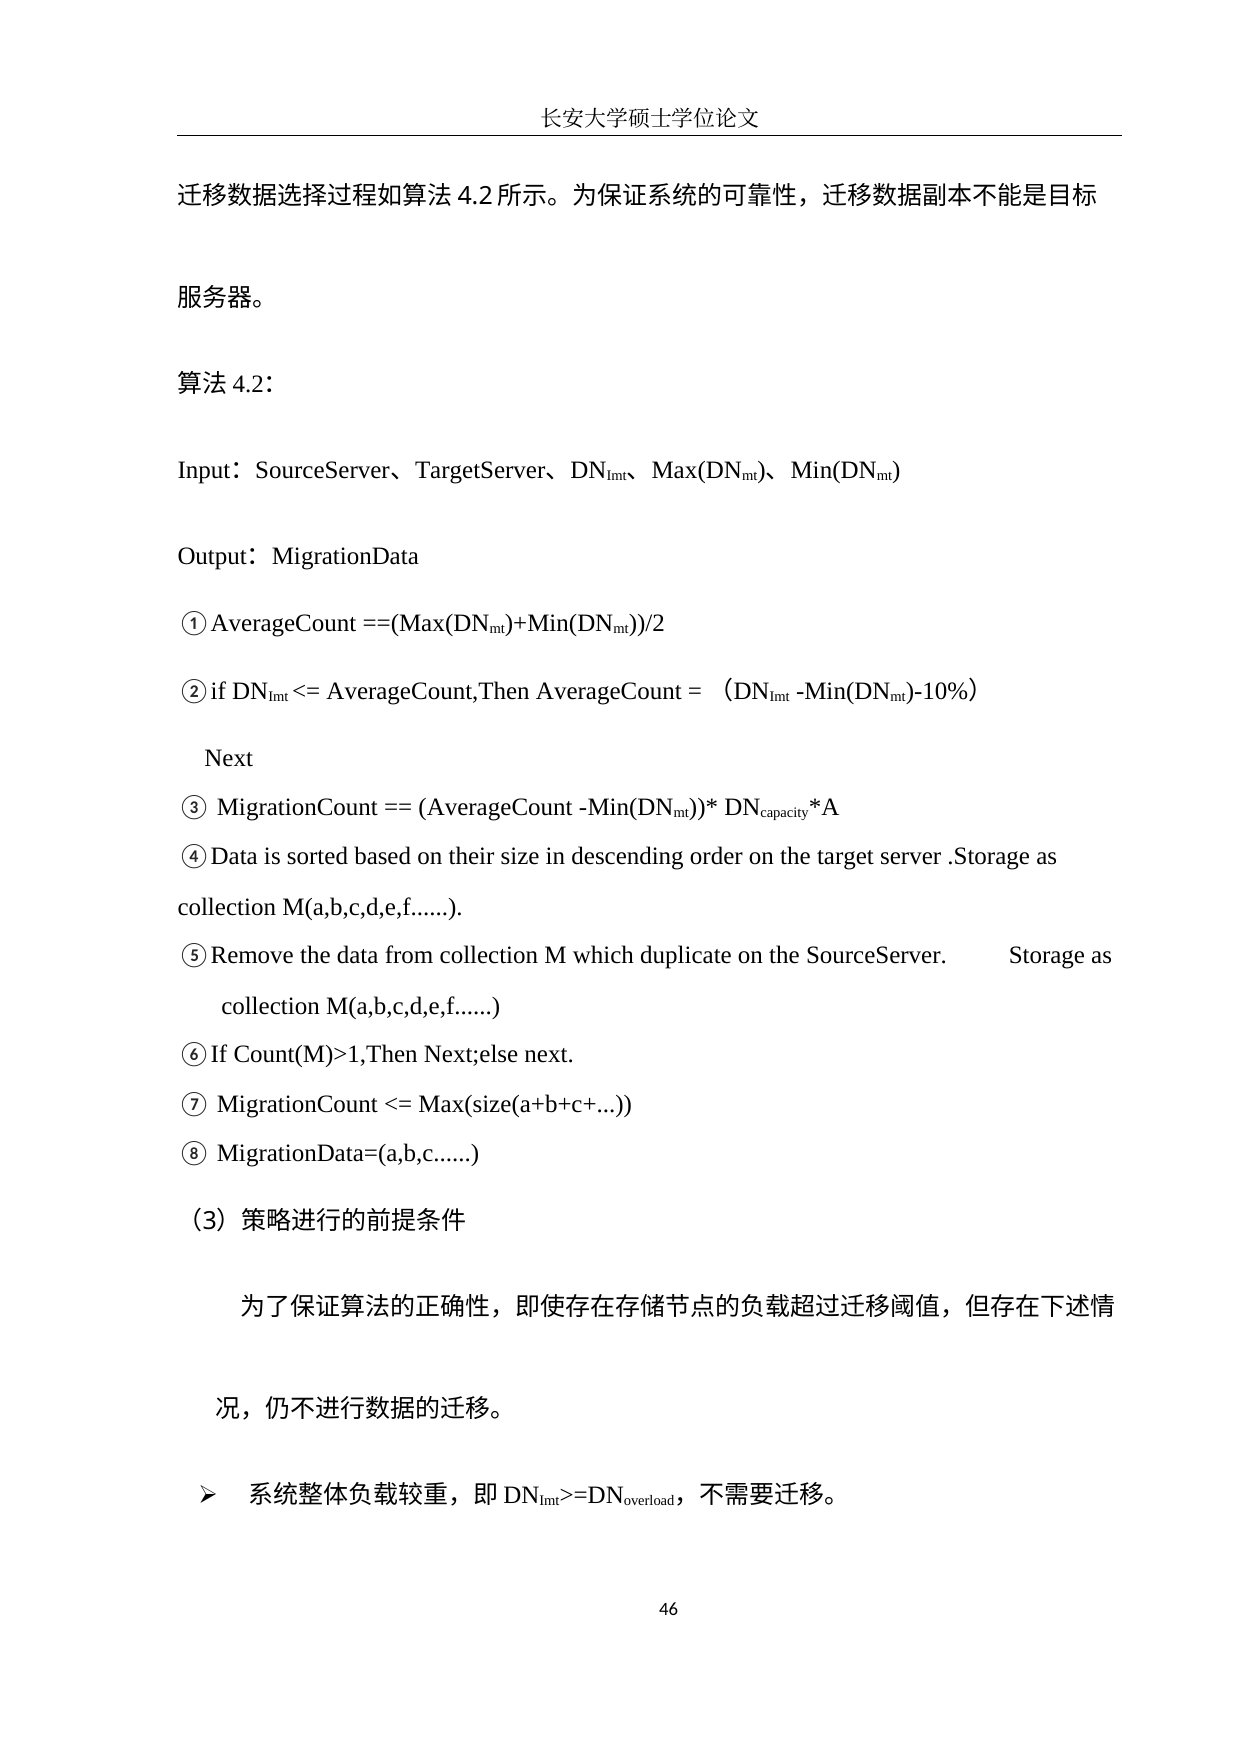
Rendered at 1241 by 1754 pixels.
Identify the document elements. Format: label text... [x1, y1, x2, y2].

text ⑧ MigrationData=(a,b,c......) [177, 1135, 1122, 1169]
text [177, 159, 1122, 329]
text ③ MigrationCount == (AverageCount -Min(DNmt))* DNcapacity*A [177, 789, 1122, 823]
text 为了保证算法的正确性，即使存在存储节点的负载超过迁移阈值，但存在下述情况，仍不进行数据的迁移。 [215, 1270, 1122, 1440]
text 算法4.2： [177, 347, 1122, 415]
text ⑥If Count(M)>1,Then Next;else next. [177, 1037, 1122, 1071]
text ⑤Remove the data from collection M which duplicate on the SourceServer. Storage as collection M(a,b,c,d,e,f......) [177, 938, 1122, 1022]
text ④Data is sorted based on their size in descending order on the target server .Storage as collection M(a,b,c,d,e,f......). [177, 838, 1122, 923]
text ⑦ MigrationCount <= Max(size(a+b+c+...)) [177, 1086, 1122, 1120]
text Next [198, 741, 1122, 775]
list 系统整体负载较重，即DNImt>=DNoverload，不需要迁移。 [198, 1458, 1122, 1526]
text （3）策略进行的前提条件 [177, 1184, 1122, 1252]
text Output：MigrationData [177, 519, 1122, 587]
text ①AverageCount ==(Max(DNmt)+Min(DNmt))/2 [177, 606, 1122, 639]
text ②if DNImt <= AverageCount,Then AverageCount = （DNImt -Min(DNmt)-10%） [177, 655, 1122, 723]
text Input：SourceServer、TargetServer、DNImt、Max(DNmt)、Min(DNmt) [177, 433, 1122, 501]
